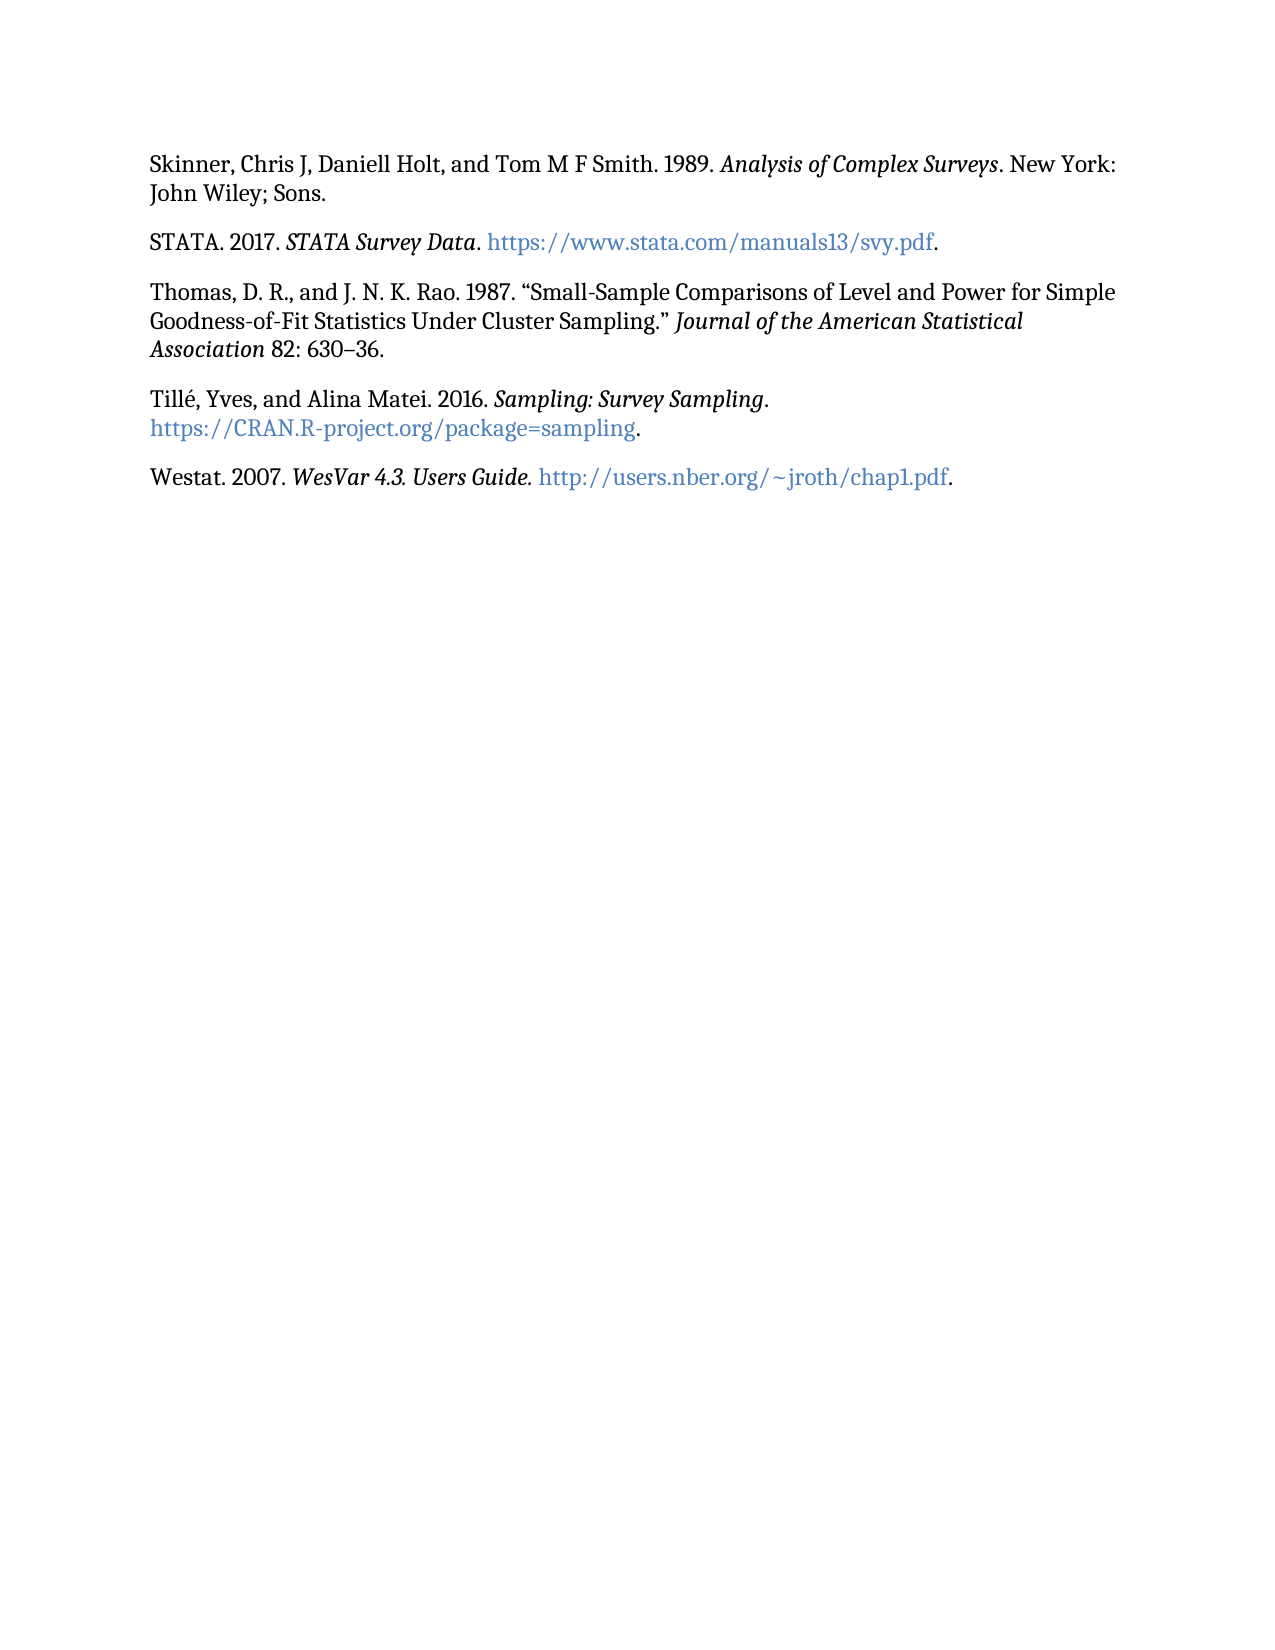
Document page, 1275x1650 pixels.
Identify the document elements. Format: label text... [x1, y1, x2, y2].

text STATA. 2017. STATA Survey Data. https://www.stata.com/manuals13/svy.pdf. [150, 228, 1125, 257]
text Skinner, Chris J, Daniell Holt, and Tom M F Smith. 1989. Analysis of Complex Surveys. New York: John Wiley; Sons. [150, 150, 1125, 207]
text Westat. 2007. WesVar 4.3. Users Guide. http://users.nber.org/~jroth/chap1.pdf. [150, 463, 1125, 492]
text Tillé, Yves, and Alina Matei. 2016. Sampling: Survey Sampling. https://CRAN.R-project.org/package=sampling. [150, 385, 1125, 442]
text Thomas, D. R., and J. N. K. Rao. 1987. “Small-Sample Comparisons of Level and Power for Simple Goodness-of-Fit Statistics Under Cluster Sampling.” Journal of the American Statistical Association 82: 630–36. [150, 278, 1125, 364]
